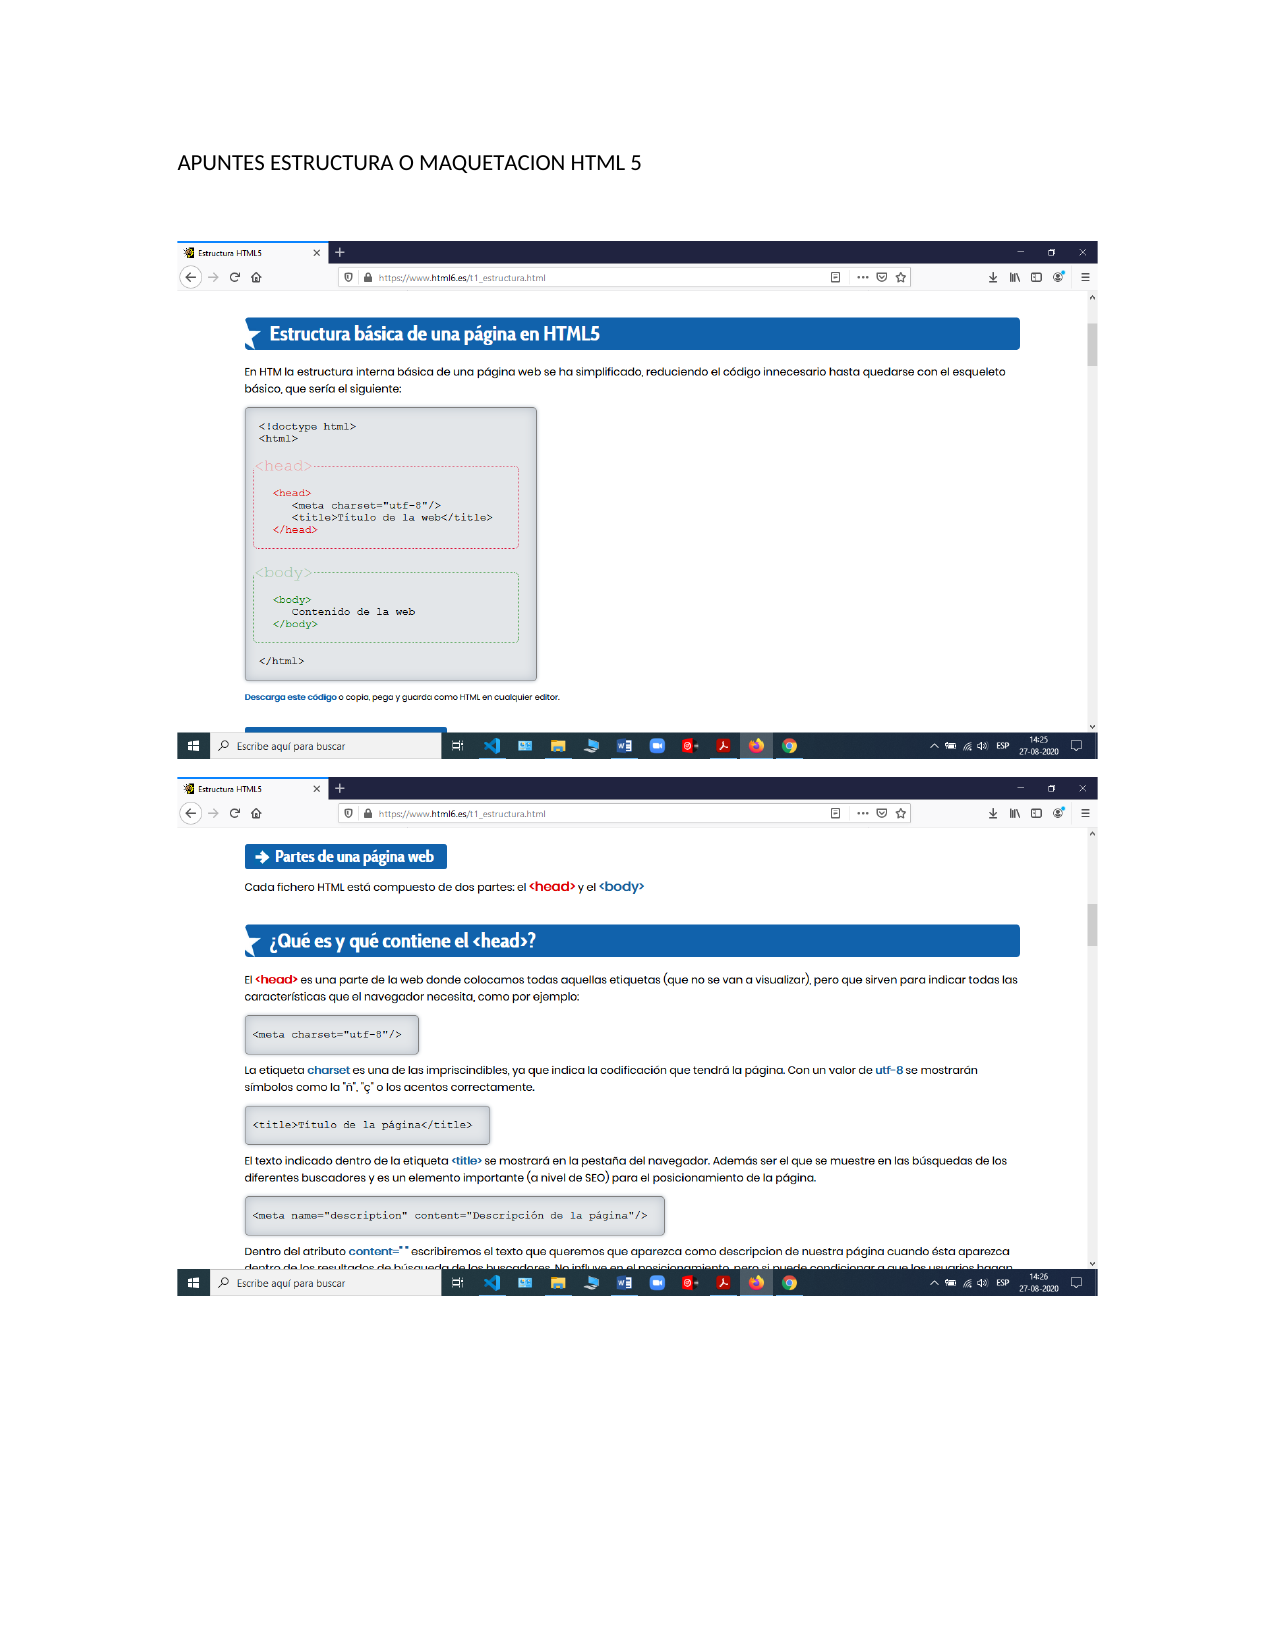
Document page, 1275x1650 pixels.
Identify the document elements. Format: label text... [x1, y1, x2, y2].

text APUNTES ESTRUCTURA O MAQUETACION HTML 5 [177, 148, 1098, 176]
picture [177, 241, 1098, 759]
picture [177, 777, 1098, 1296]
